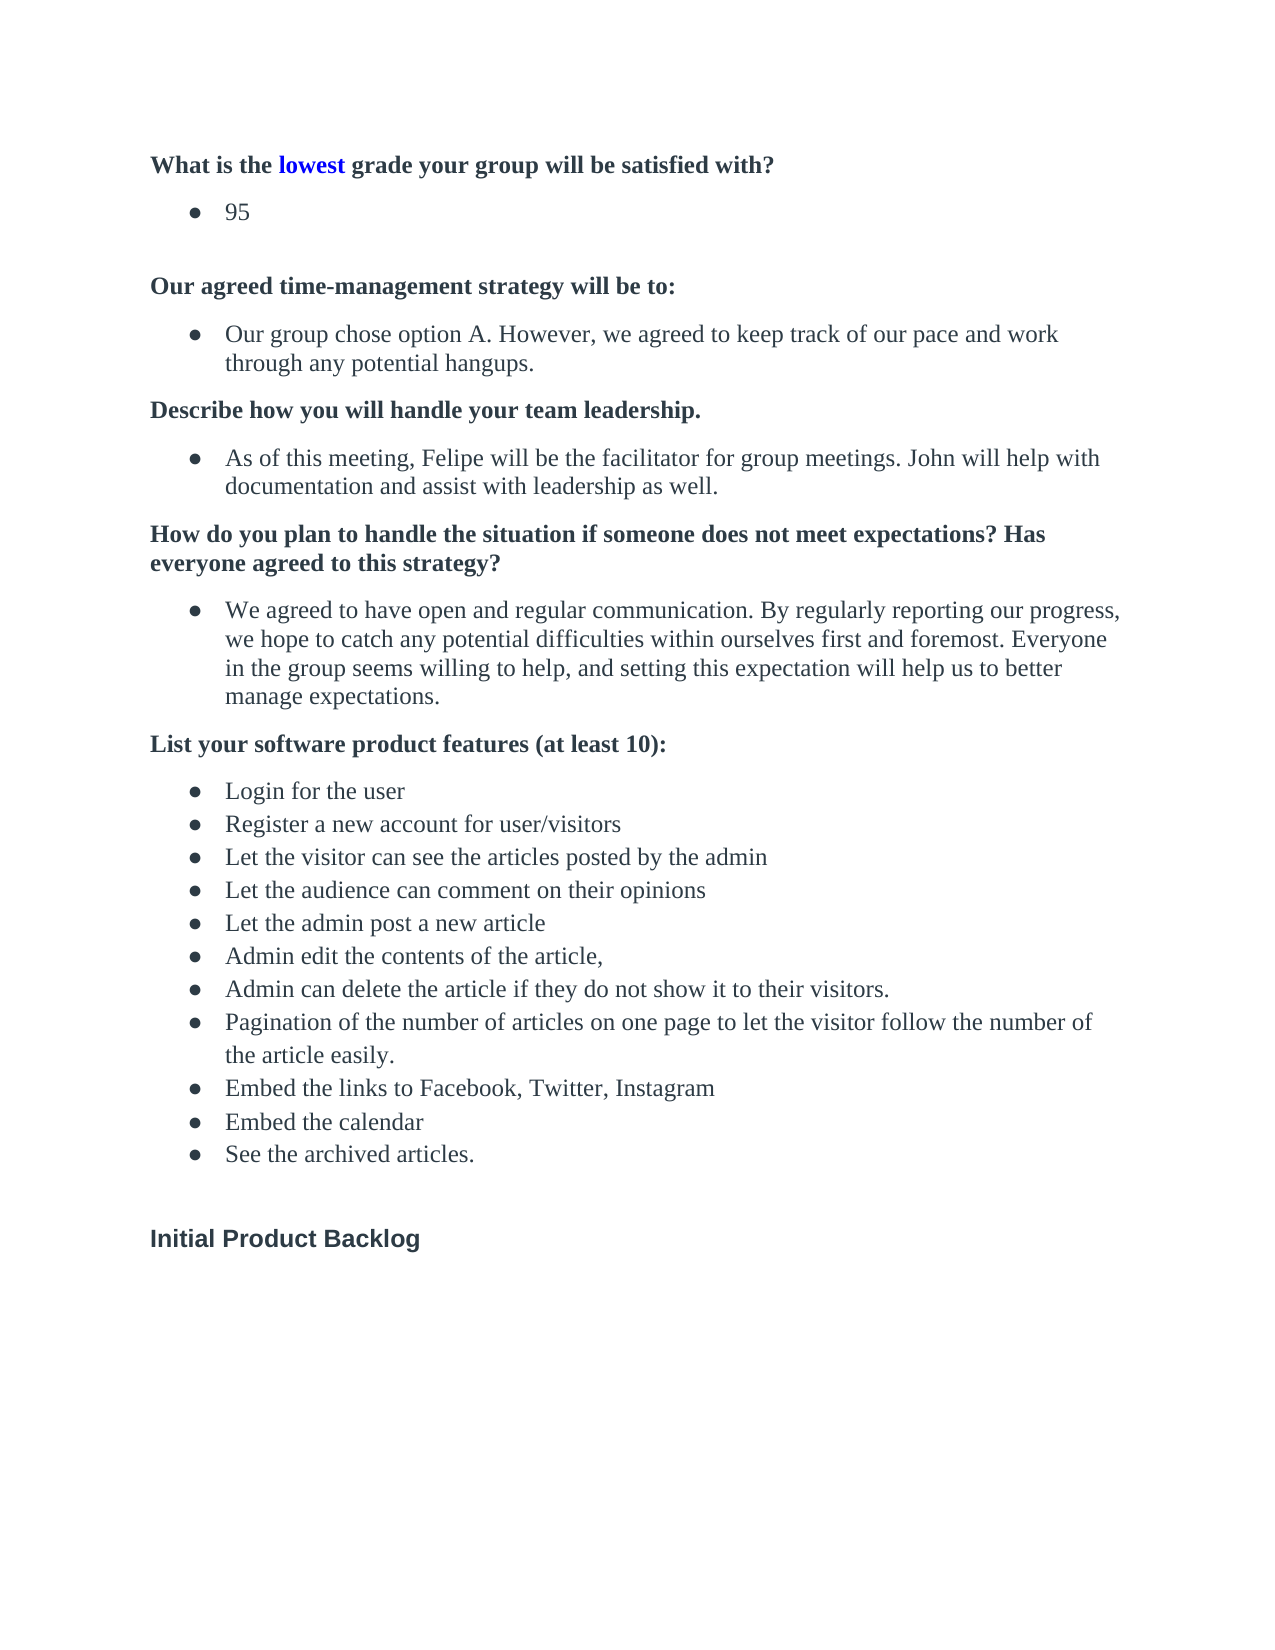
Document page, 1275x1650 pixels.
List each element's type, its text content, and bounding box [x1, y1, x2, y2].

text Our agreed time-management strategy will be to: [150, 271, 1125, 300]
list Embed the links to Facebook, Twitter, Instagram [187, 1073, 1125, 1102]
list Register a new account for user/visitors [187, 809, 1125, 838]
list Let the audience can comment on their opinions [187, 875, 1125, 904]
text Describe how you will handle your team leadership. [150, 395, 1125, 424]
list Our group chose option A. However, we agreed to keep track of our pace and work through any potential hangups. [187, 319, 1125, 376]
list Let the admin post a new article [187, 908, 1125, 937]
list Let the visitor can see the articles posted by the admin [187, 842, 1125, 871]
list Embed the calendar [187, 1107, 1125, 1135]
list As of this meeting, Felipe will be the facilitator for group meetings. John will help with documentation and assist with leadership as well. [187, 443, 1125, 500]
list See the archived articles. [187, 1139, 1125, 1168]
text Initial Product Backlog [150, 1224, 1125, 1253]
list Pagination of the number of articles on one page to let the visitor follow the number of the article easily. [187, 1007, 1125, 1069]
text What is the lowest grade your group will be satisfied with? [150, 150, 1125, 179]
list Admin can delete the article if they do not show it to their visitors. [187, 974, 1125, 1003]
list Login for the user [187, 776, 1125, 805]
list We agreed to have open and regular communication. By regularly reporting our progress, we hope to catch any potential difficulties within ourselves first and foremost. Everyone in the group seems willing to help, and setting this expectation will help us to better manage expectations. [187, 595, 1125, 710]
text List your software product features (at least 10): [150, 729, 1125, 758]
text How do you plan to handle the situation if someone does not meet expectations? Has everyone agreed to this strategy? [150, 519, 1125, 576]
list 95 [187, 197, 1125, 253]
list Admin edit the contents of the article, [187, 941, 1125, 970]
